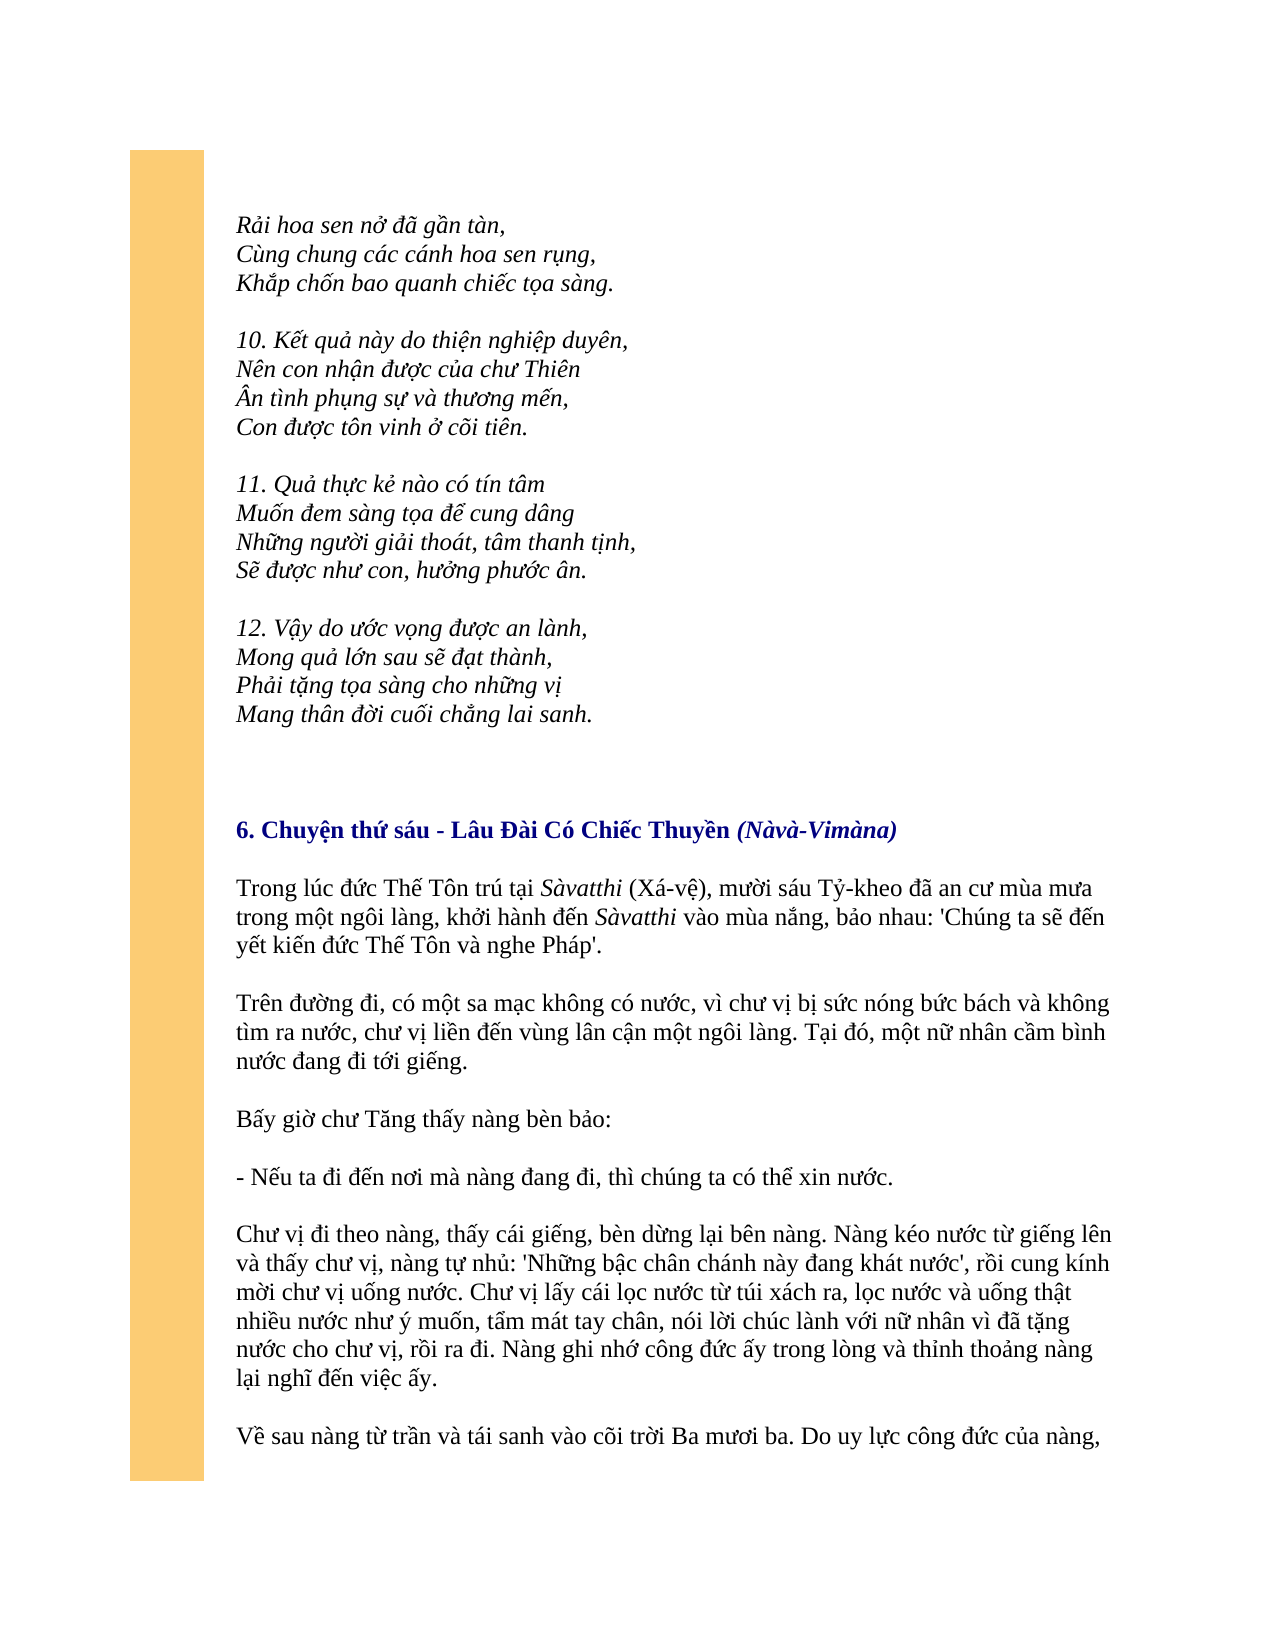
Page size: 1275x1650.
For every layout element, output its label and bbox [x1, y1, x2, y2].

table_header [130, 150, 204, 1481]
table_header [205, 150, 1145, 1481]
